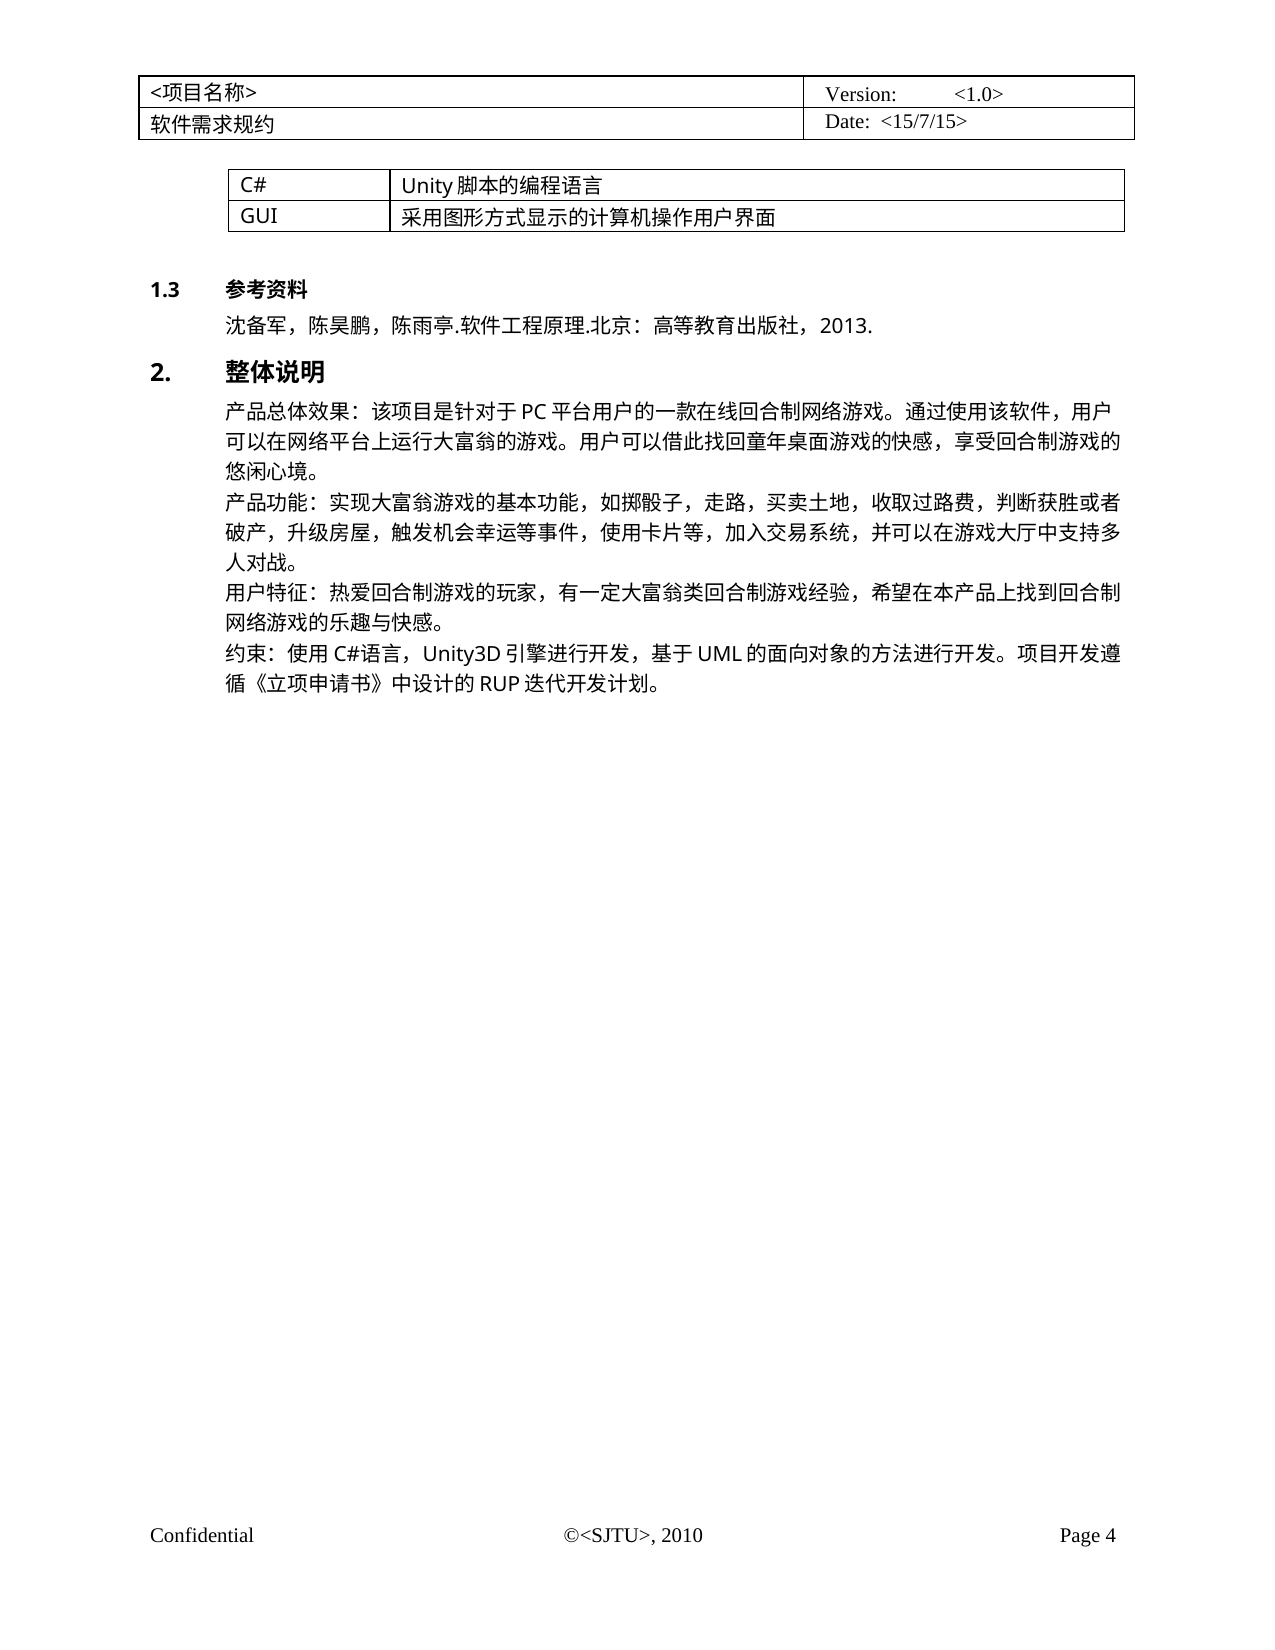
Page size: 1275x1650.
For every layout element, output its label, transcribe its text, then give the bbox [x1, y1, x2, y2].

text 约束：使用C#语言，Unity3D引擎进行开发，基于UML的面向对象的方法进行开发。项目开发遵循《立项申请书》中设计的RUP迭代开发计划。 [225, 637, 1125, 697]
table_cell GUI [229, 201, 389, 231]
text 产品总体效果：该项目是针对于PC平台用户的一款在线回合制网络游戏。通过使用该软件，用户可以在网络平台上运行大富翁的游戏。用户可以借此找回童年桌面游戏的快感，享受回合制游戏的悠闲心境。 [225, 395, 1125, 486]
subtitle 整体说明 [150, 353, 1125, 389]
text 沈备军，陈昊鹏，陈雨亭.软件工程原理.北京：高等教育出版社，2013. [225, 310, 1125, 340]
text 用户特征：热爱回合制游戏的玩家，有一定大富翁类回合制游戏经验，希望在本产品上找到回合制网络游戏的乐趣与快感。 [225, 576, 1125, 637]
table_cell C# [229, 170, 389, 200]
table_cell Unity脚本的编程语言 [391, 170, 1124, 200]
text 产品功能：实现大富翁游戏的基本功能，如掷骰子，走路，买卖土地，收取过路费，判断获胜或者破产，升级房屋，触发机会幸运等事件，使用卡片等，加入交易系统，并可以在游戏大厅中支持多人对战。 [225, 486, 1125, 576]
table_cell 采用图形方式显示的计算机操作用户界面 [391, 201, 1124, 231]
subtitle 参考资料 [150, 273, 1125, 303]
